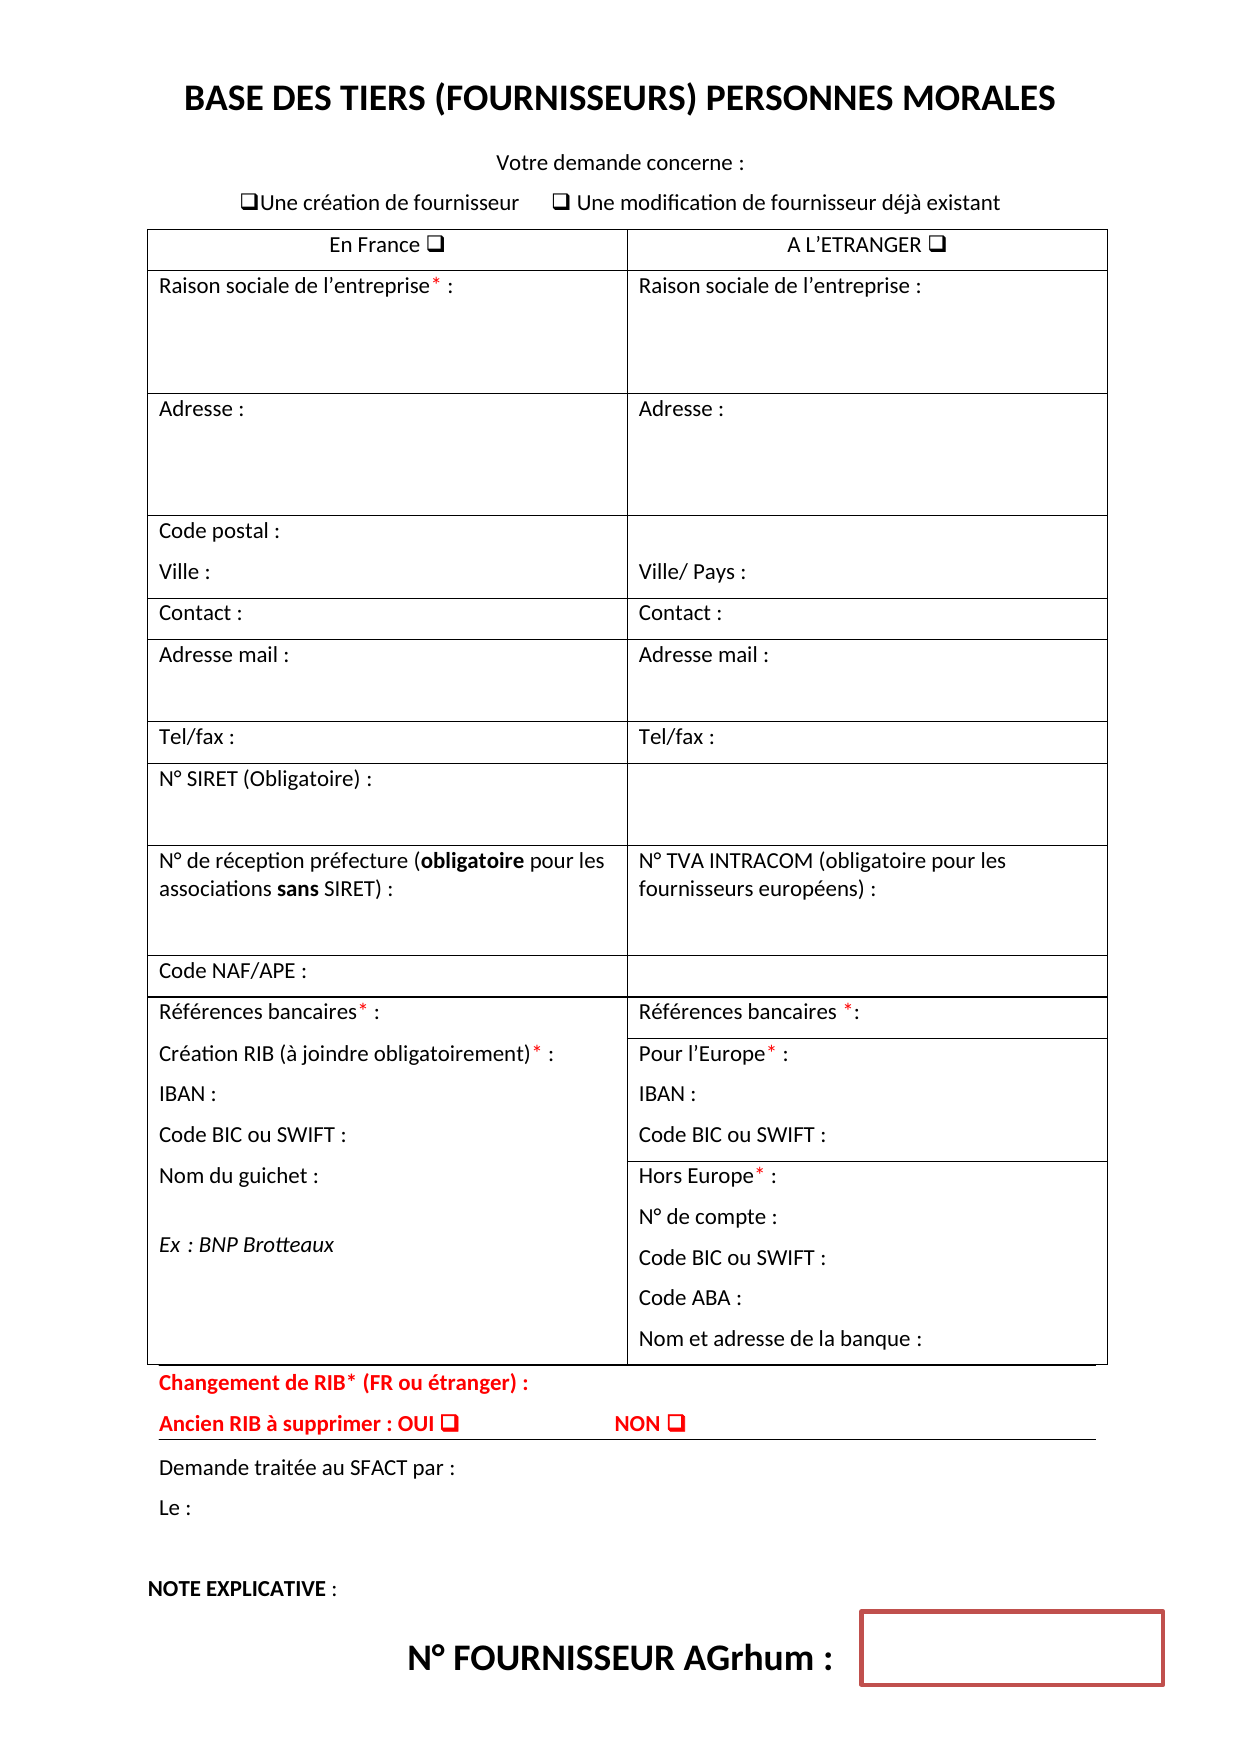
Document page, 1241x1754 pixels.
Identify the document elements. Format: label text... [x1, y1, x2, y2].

table_cell [628, 956, 1107, 996]
table_cell Ville/ Pays : [628, 516, 1107, 597]
table_cell N° TVA INTRACOM (obligatoire pour les fournisseurs européens) : [628, 846, 1107, 955]
table_header En France [148, 230, 627, 270]
table_cell Adresse mail : [148, 640, 627, 721]
table_cell Tel/fax : [628, 722, 1107, 763]
table_cell Changement de RIB* (FR ou étranger) : Ancien RIB à supprimer : OUI NON Demande traitée au SFACT par : Le : [148, 1365, 1107, 1574]
text Une création de fournisseur Une modification de fournisseur déjà existant [148, 188, 1093, 216]
table_cell Code postal : Ville : [148, 516, 627, 597]
table_cell N° SIRET (Obligatoire) : [148, 764, 627, 845]
table_cell Références bancaires* : [148, 998, 627, 1038]
table_cell Code NAF/APE : [148, 956, 627, 996]
table_cell Nom du guichet : Ex : BNP Brotteaux [148, 1161, 627, 1364]
table_cell Raison sociale de l’entreprise* : [148, 271, 627, 393]
table_cell Tel/fax : [148, 722, 627, 763]
text Votre demande concerne : [148, 148, 1093, 176]
table_cell Hors Europe* : N° de compte : Code BIC ou SWIFT : Code ABA : Nom et adresse de la banque : [628, 1162, 1107, 1364]
table_cell Création RIB (à joindre obligatoirement)* : IBAN : Code BIC ou SWIFT : [148, 1038, 627, 1161]
table_cell Raison sociale de l’entreprise : [628, 271, 1107, 393]
table_cell Adresse : [148, 394, 627, 515]
table_cell Adresse mail : [628, 640, 1107, 721]
table_cell Contact : [628, 599, 1107, 639]
table_cell Contact : [148, 599, 627, 639]
table_cell [628, 764, 1107, 845]
text NOTE EXPLICATIVE : [148, 1574, 1093, 1602]
table_cell N° de réception préfecture (obligatoire pour les associations sans SIRET) : [148, 846, 627, 955]
table_cell Références bancaires *: [628, 998, 1107, 1038]
table_header A L’ETRANGER [628, 230, 1107, 270]
table_cell Pour l’Europe* : IBAN : Code BIC ou SWIFT : [628, 1039, 1107, 1161]
table_cell Adresse : [628, 394, 1107, 515]
